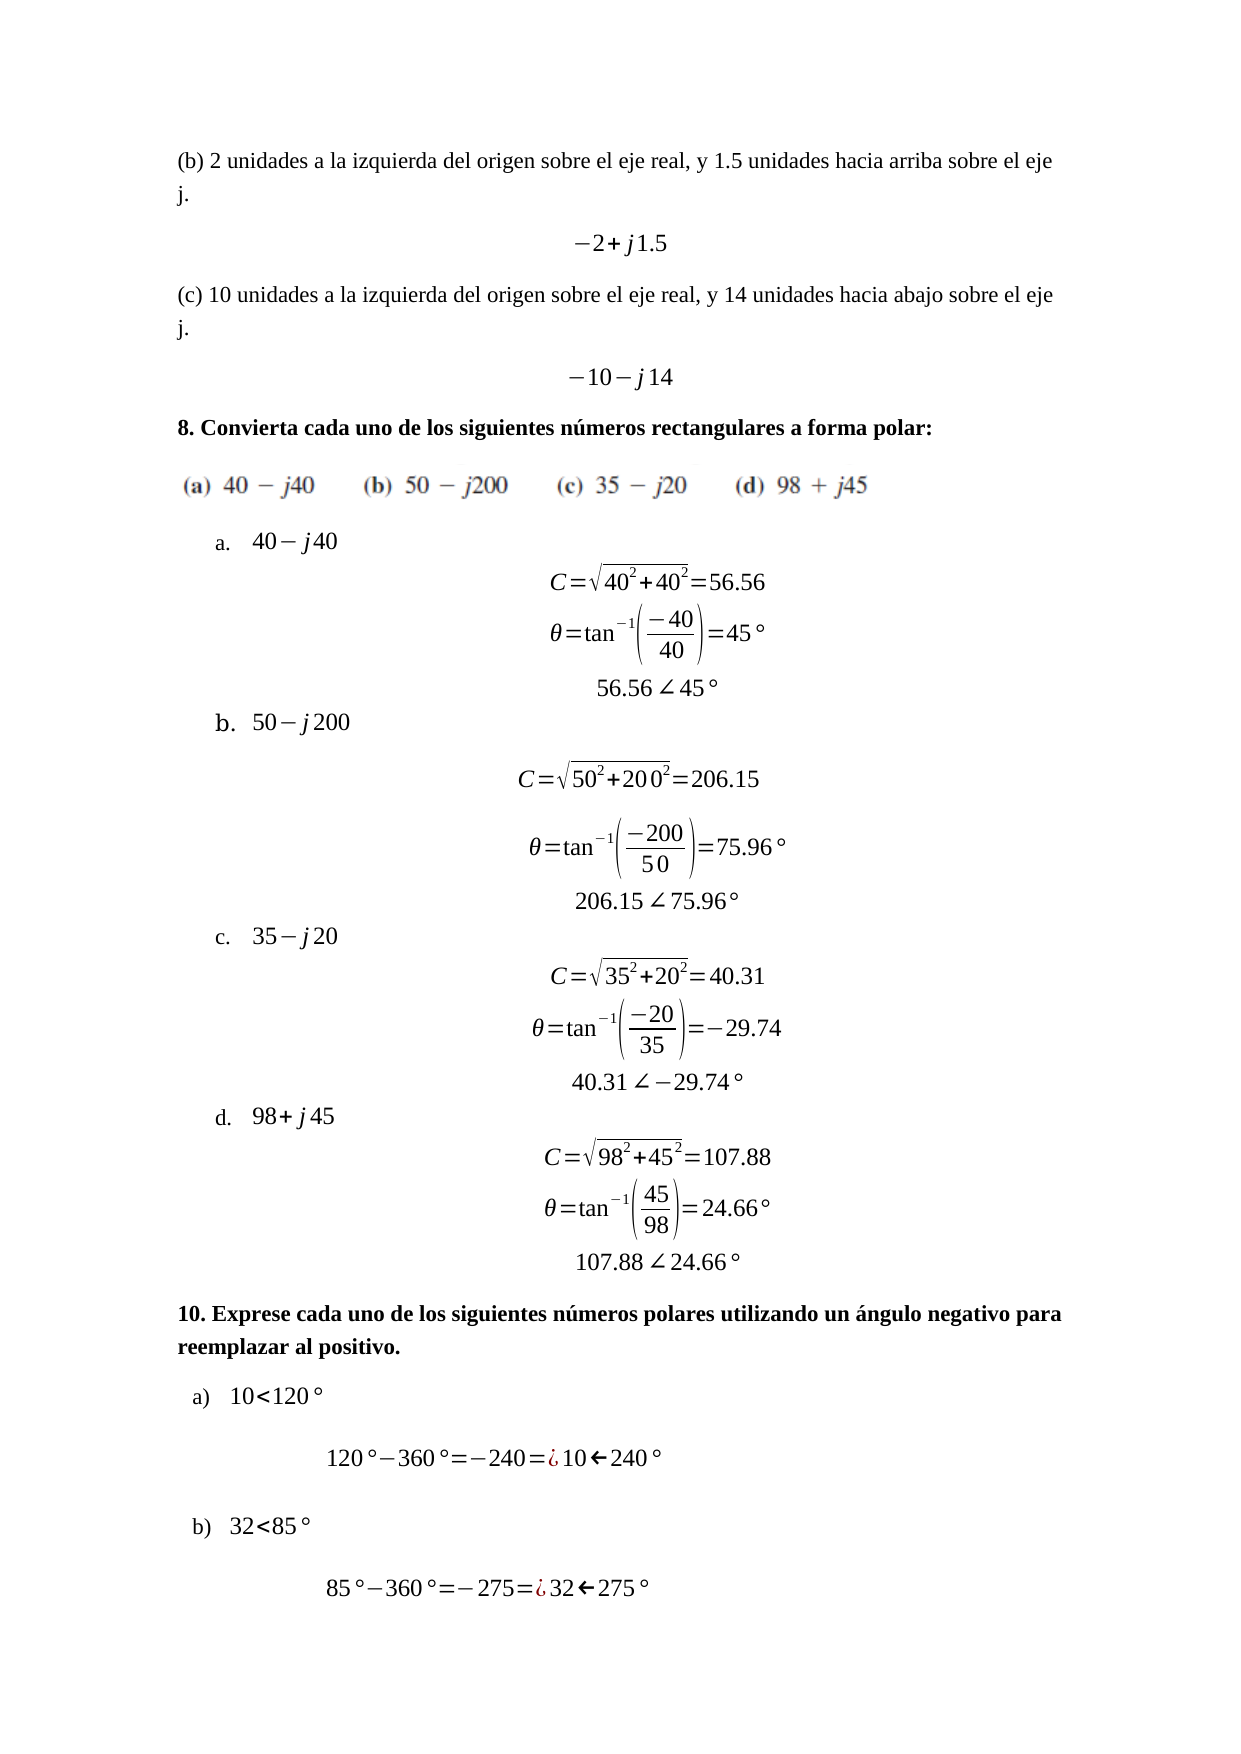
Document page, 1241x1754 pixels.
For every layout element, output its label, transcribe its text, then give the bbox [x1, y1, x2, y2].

text 8. Convierta cada uno de los siguientes números rectangulares a forma polar: [177, 414, 1063, 441]
text (c) 10 unidades a la izquierda del origen sobre el eje real, y 14 unidades hacia abajo sobre el eje j. [177, 281, 1063, 340]
text (b) 2 unidades a la izquierda del origen sobre el eje real, y 1.5 unidades hacia arriba sobre el eje j. [177, 148, 1063, 207]
text 10. Exprese cada uno de los siguientes números polares utilizando un ángulo negativo para reemplazar al positivo. [177, 1300, 1063, 1359]
picture [177, 464, 895, 505]
